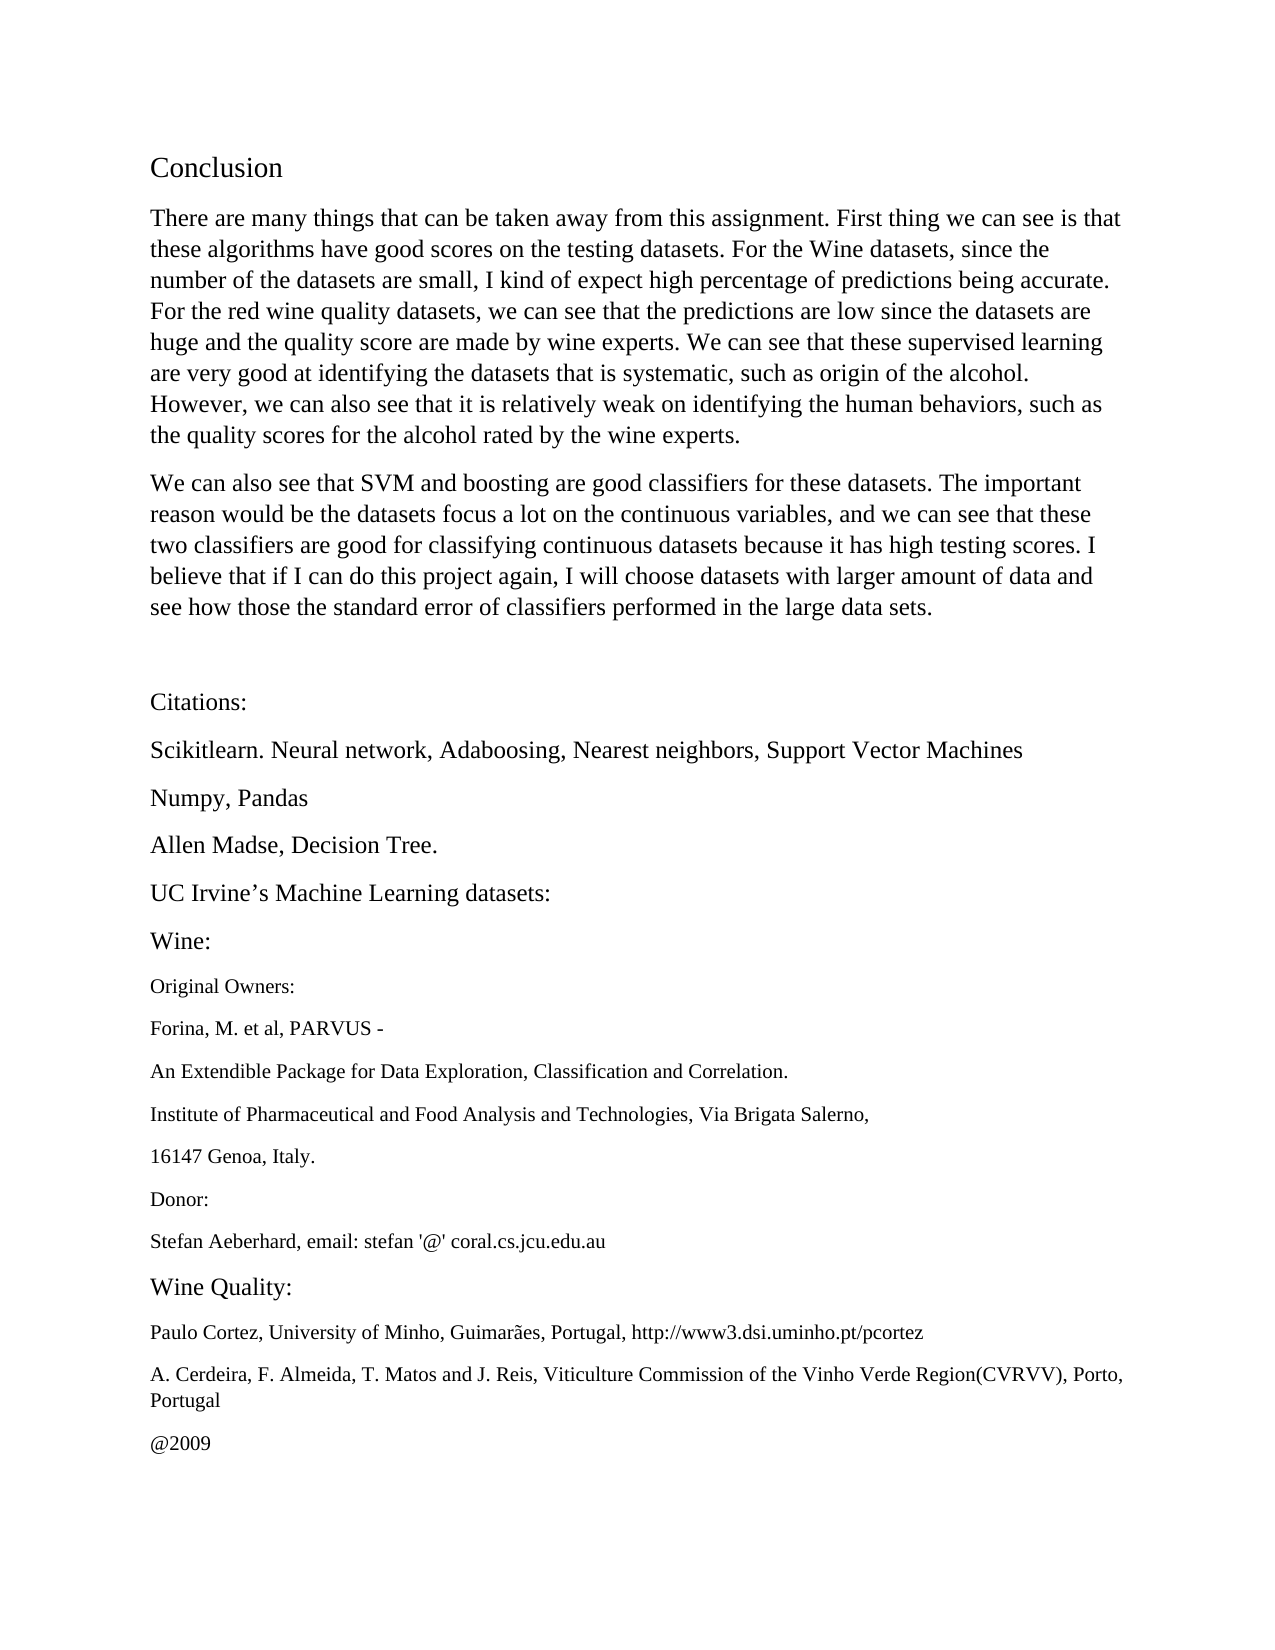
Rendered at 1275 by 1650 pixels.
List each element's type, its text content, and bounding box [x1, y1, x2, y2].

text UC Irvine’s Machine Learning datasets: [150, 878, 1125, 907]
text Forina, M. et al, PARVUS - [150, 1016, 1125, 1040]
text Numpy, Pandas [150, 783, 1125, 812]
text @2009 [150, 1431, 1125, 1455]
text Citations: [150, 687, 1125, 716]
text There are many things that can be taken away from this assignment. First thing we can see is that these algorithms have good scores on the testing datasets. For the Wine datasets, since the number of the datasets are small, I kind of expect high percentage of predictions being accurate. For the red wine quality datasets, we can see that the predictions are low since the datasets are huge and the quality score are made by wine experts. We can see that these supervised learning are very good at identifying the datasets that is systematic, such as origin of the alcohol. However, we can also see that it is relatively weak on identifying the human behaviors, such as the quality scores for the alcohol rated by the wine experts. [150, 203, 1125, 449]
text Wine: [150, 926, 1125, 955]
text A. Cerdeira, F. Almeida, T. Matos and J. Reis, Viticulture Commission of the Vinho Verde Region(CVRVV), Porto, Portugal [150, 1362, 1125, 1412]
text Donor: [150, 1187, 1125, 1211]
text We can also see that SVM and boosting are good classifiers for these datasets. The important reason would be the datasets focus a lot on the continuous variables, and we can see that these two classifiers are good for classifying continuous datasets because it has high testing scores. I believe that if I can do this project again, I will choose datasets with larger amount of data and see how those the standard error of classifiers performed in the large data sets. [150, 468, 1125, 621]
text Institute of Pharmaceutical and Food Analysis and Technologies, Via Brigata Salerno, [150, 1101, 1125, 1126]
text Scikitlearn. Neural network, Adaboosing, Nearest neighbors, Support Vector Machines [150, 735, 1125, 764]
text Allen Madse, Decision Tree. [150, 831, 1125, 859]
text Wine Quality: [150, 1272, 1125, 1301]
text Original Owners: [150, 974, 1125, 998]
text Paulo Cortez, University of Minho, Guimarães, Portugal, http://www3.dsi.uminho.pt/pcortez [150, 1319, 1125, 1344]
text Conclusion [150, 150, 1125, 183]
text An Extendible Package for Data Exploration, Classification and Correlation. [150, 1059, 1125, 1083]
text Stefan Aeberhard, email: stefan '@' coral.cs.jcu.edu.au [150, 1229, 1125, 1253]
text 16147 Genoa, Italy. [150, 1144, 1125, 1168]
